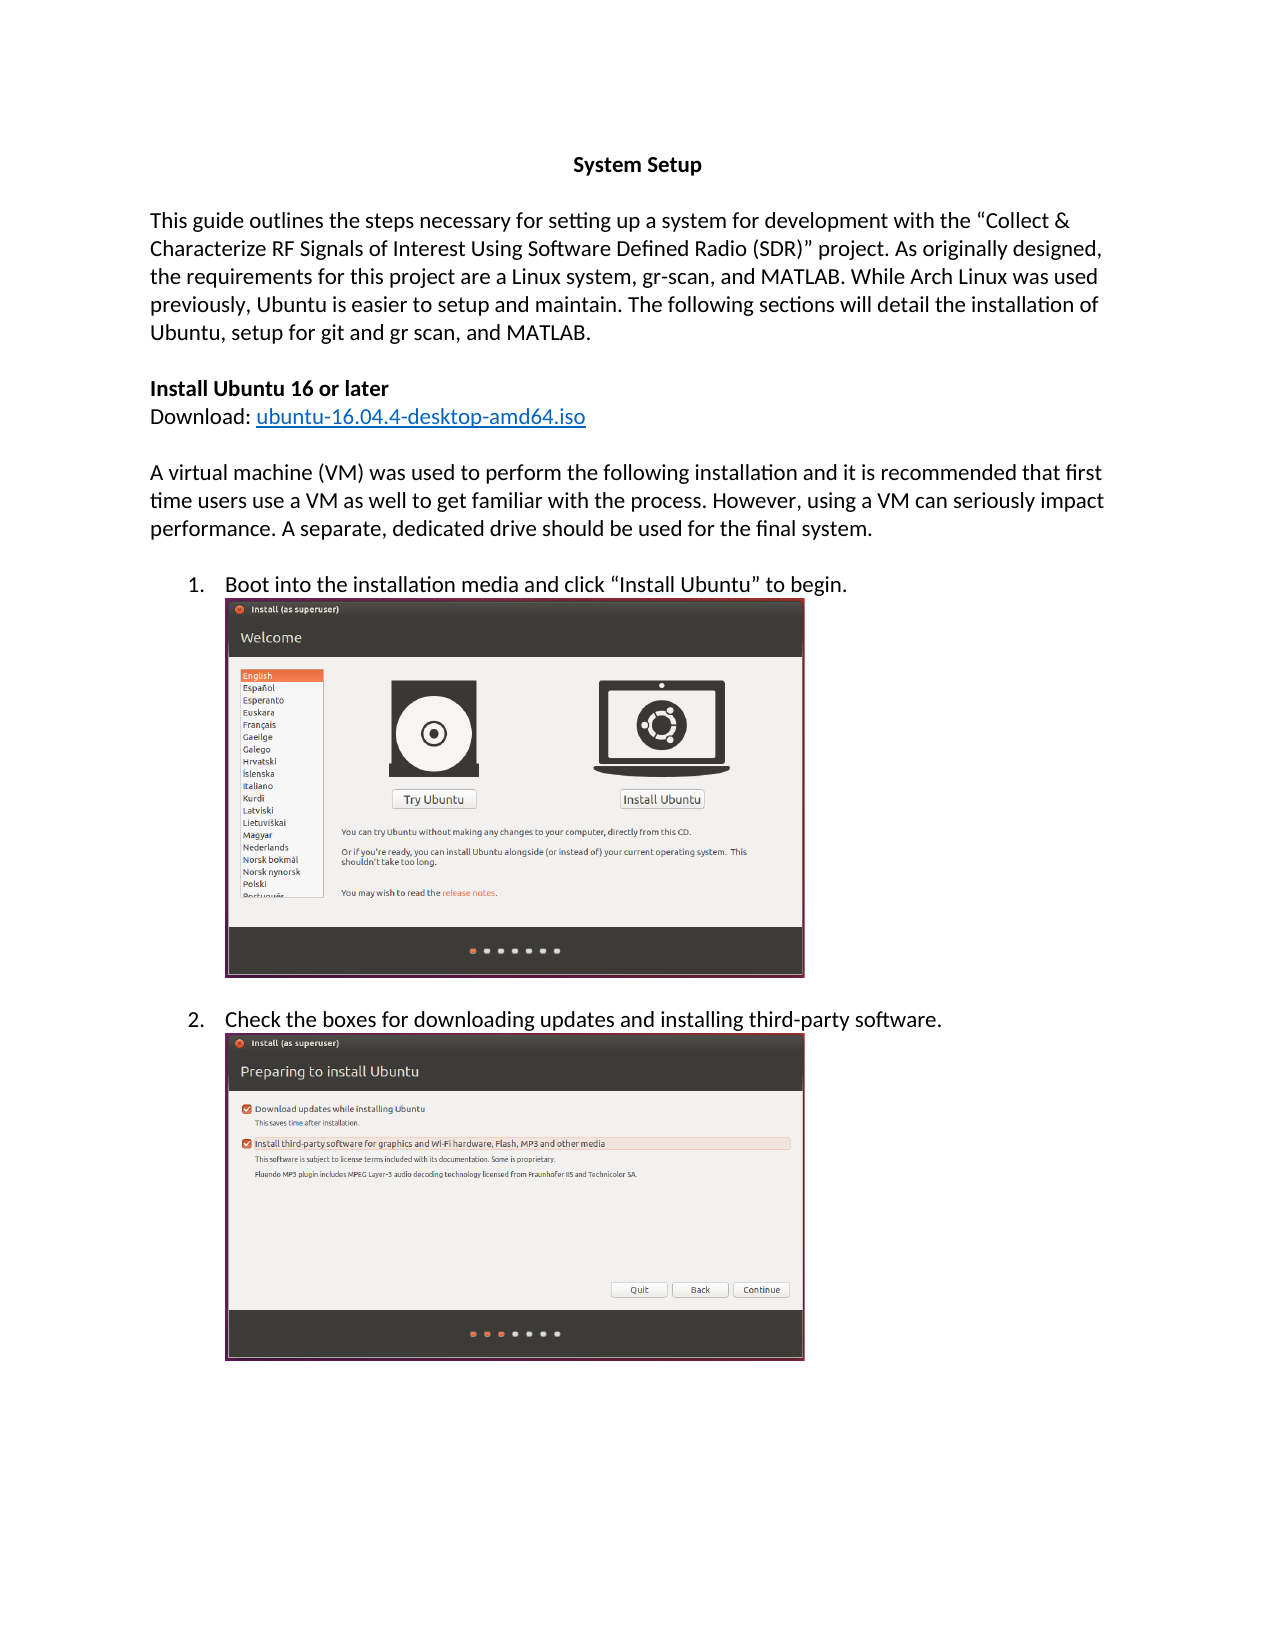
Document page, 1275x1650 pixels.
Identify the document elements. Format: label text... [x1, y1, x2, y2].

picture [225, 1033, 805, 1361]
text System Setup [150, 150, 1125, 178]
text This guide outlines the steps necessary for setting up a system for development with the “Collect & Characterize RF Signals of Interest Using Software Defined Radio (SDR)” project. As originally designed, the requirements for this project are a Linux system, gr-scan, and MATLAB. While Arch Linux was used previously, Ubuntu is easier to setup and maintain. The following sections will detail the installation of Ubuntu, setup for git and gr scan, and MATLAB. [150, 206, 1125, 346]
text Install Ubuntu 16 or later [150, 374, 1125, 402]
text Download: ubuntu-16.04.4-desktop-amd64.iso [150, 402, 1125, 430]
text A virtual machine (VM) was used to perform the following installation and it is recommended that first time users use a VM as well to get familiar with the process. However, using a VM can seriously impact performance. A separate, dedicated drive should be used for the final system. [150, 458, 1125, 542]
picture [225, 598, 805, 978]
